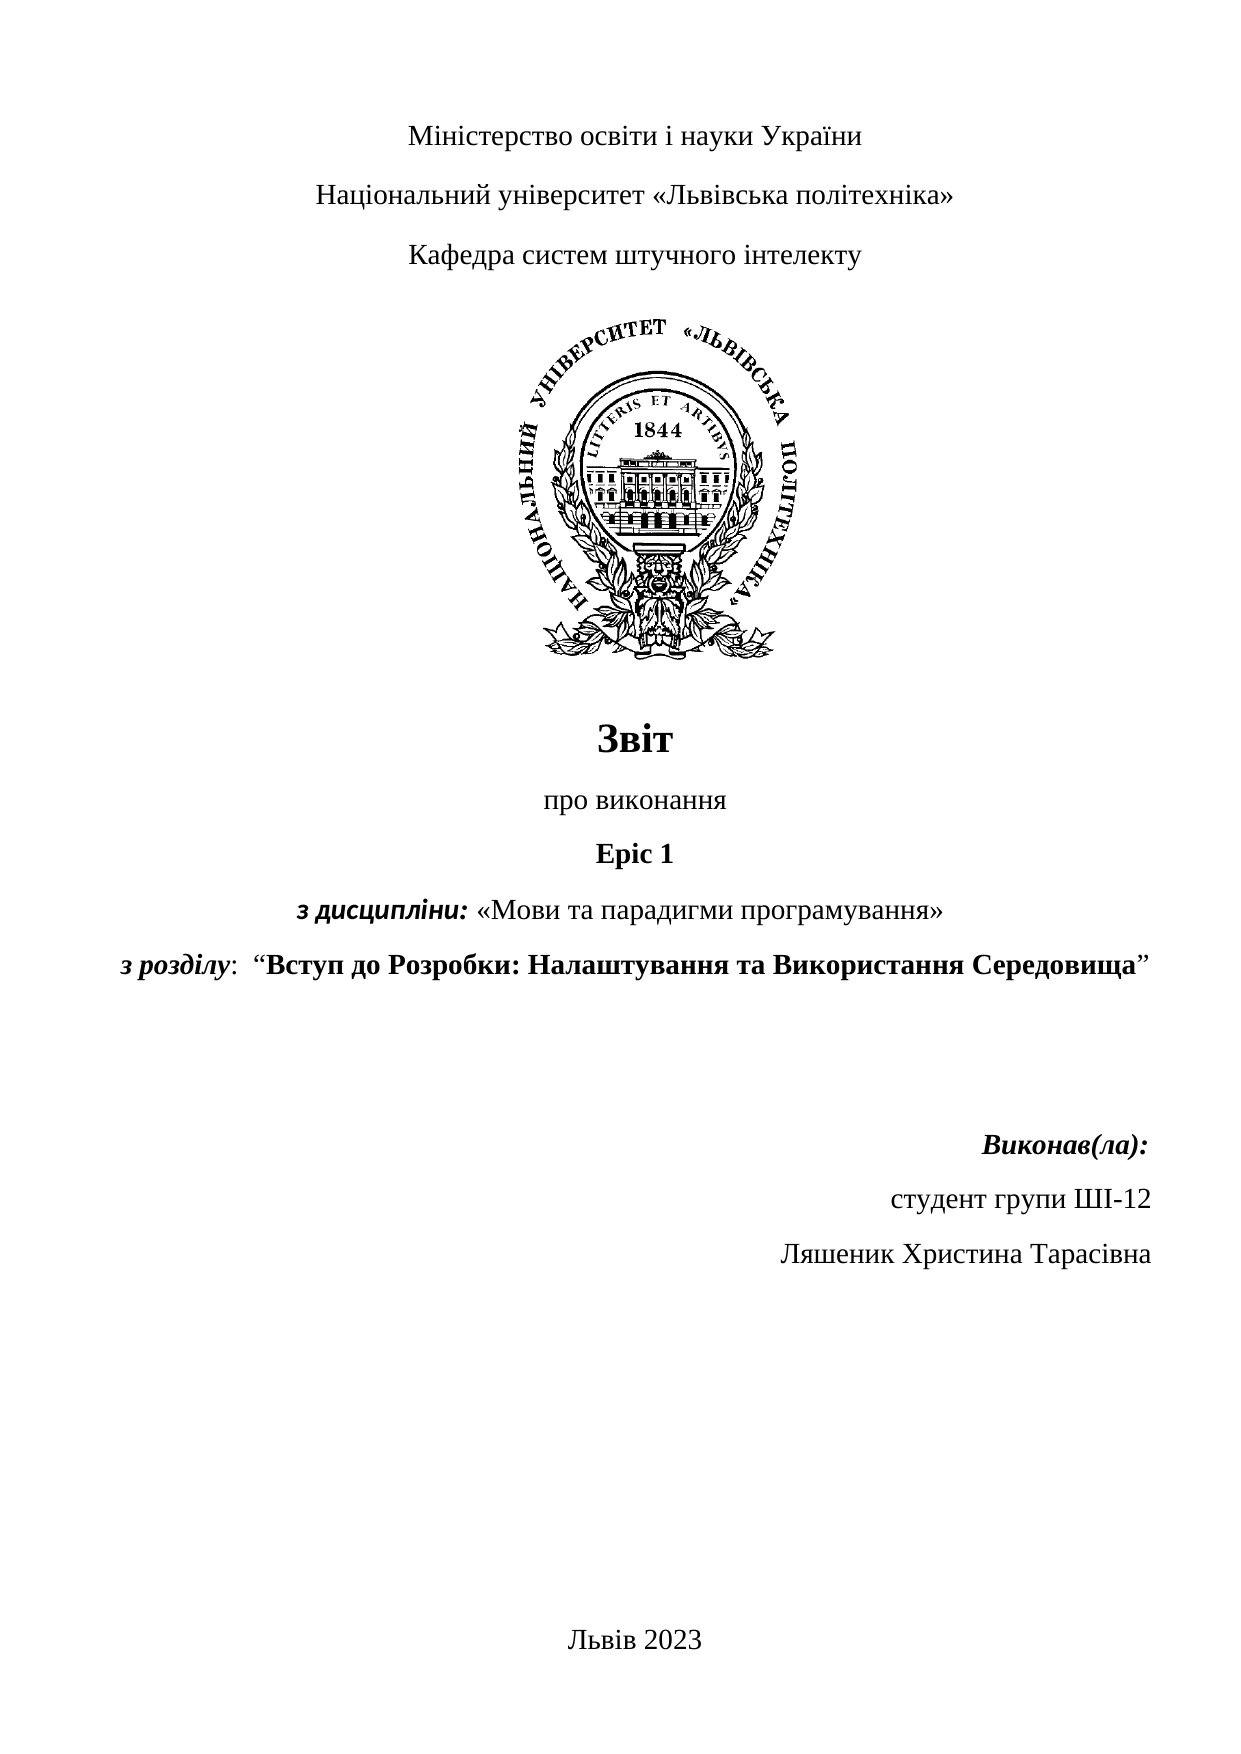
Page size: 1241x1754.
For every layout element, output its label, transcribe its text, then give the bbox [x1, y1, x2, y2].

text Виконав(ла): [118, 1127, 1152, 1161]
text з розділу: “Вступ до Розробки: Налаштування та Використання Середовища” [118, 947, 1152, 981]
text Ляшеник Христина Тарасівна [118, 1236, 1152, 1269]
text Звіт [118, 713, 1152, 761]
text про виконання [118, 782, 1152, 816]
text Національний університет «Львівська політехніка» [118, 177, 1152, 211]
text з дисципліни: «Мови та парадигми програмування» [118, 891, 1152, 926]
text Epic 1 [118, 836, 1152, 870]
text студент групи ШІ-12 [118, 1181, 1152, 1215]
picture [518, 319, 797, 662]
text Міністерство освіти і науки України [118, 118, 1152, 152]
text Кафедра систем штучного інтелекту [118, 237, 1152, 270]
